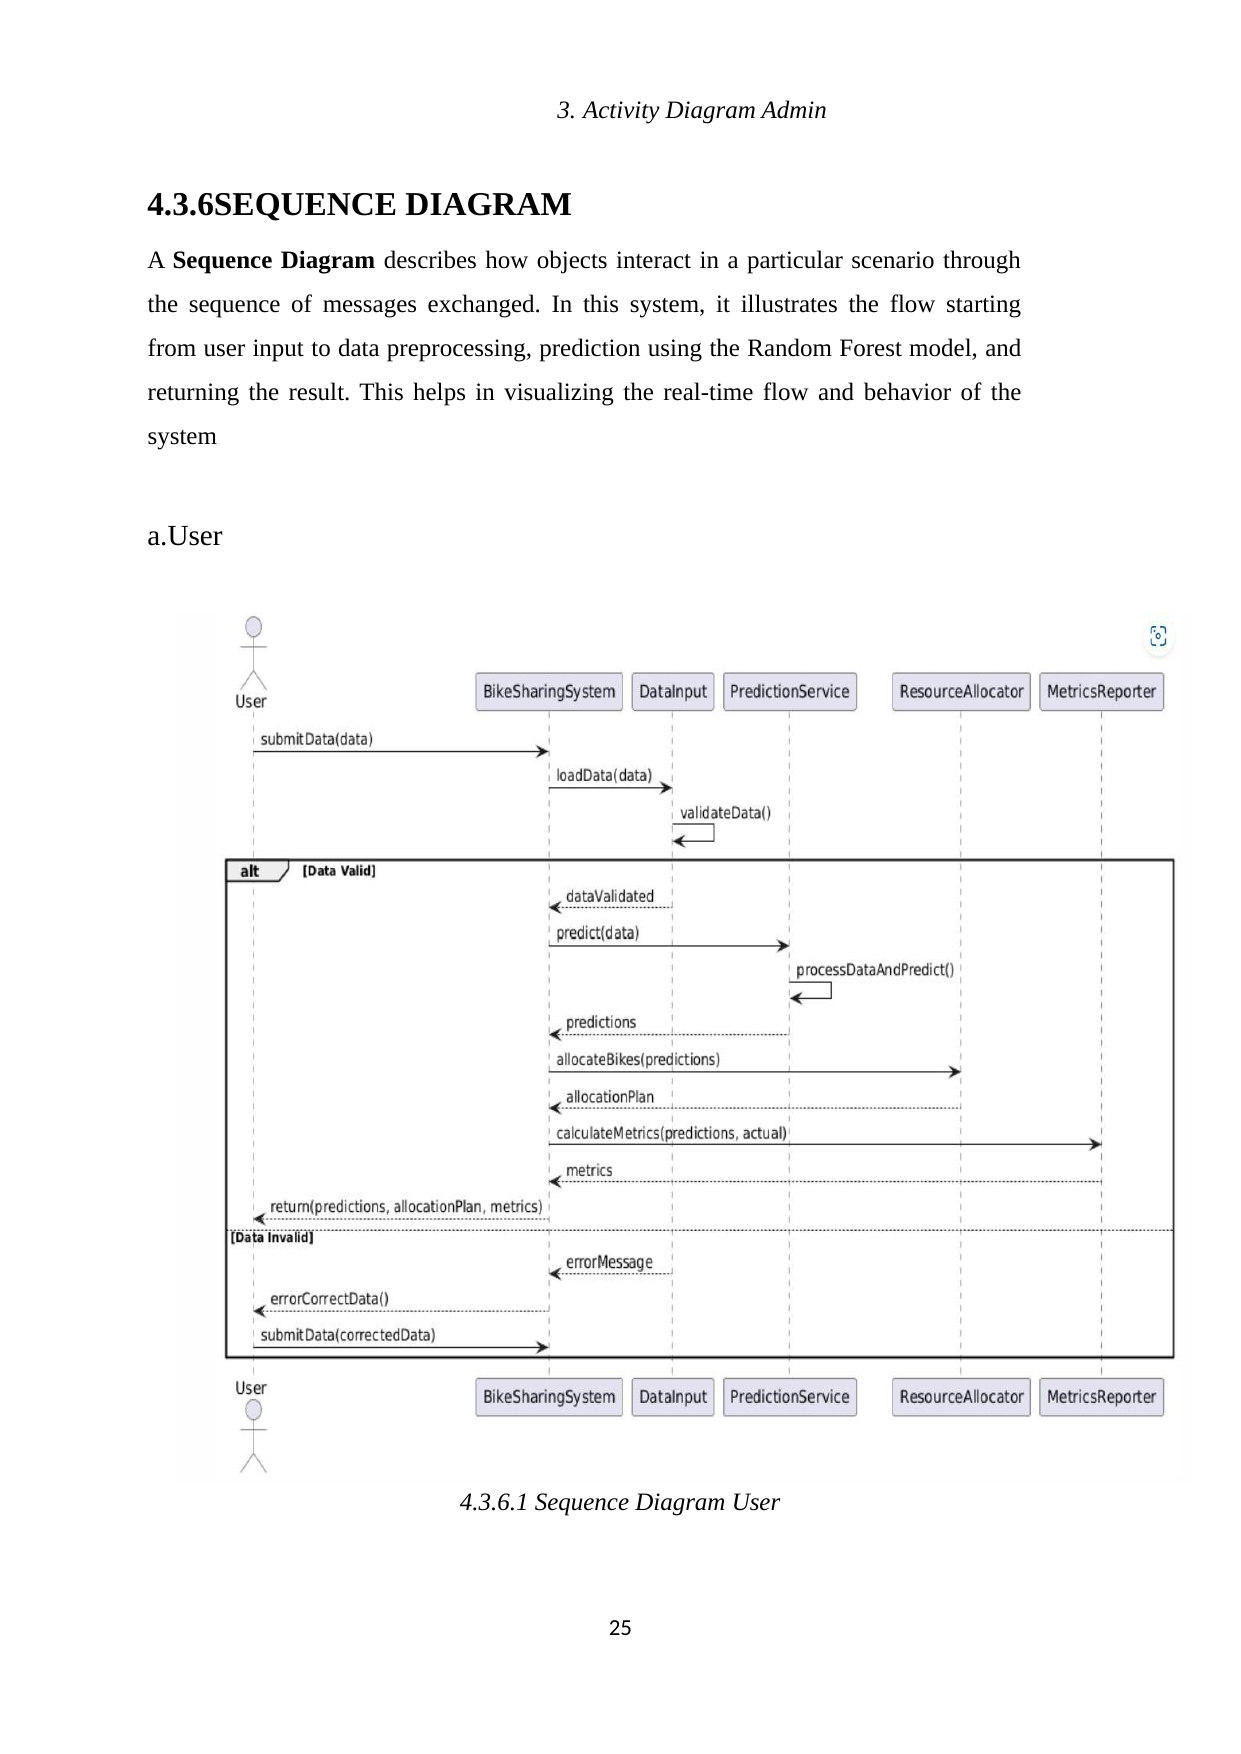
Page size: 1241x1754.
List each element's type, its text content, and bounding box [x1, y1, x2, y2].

subtitle a.User [147, 518, 1240, 552]
picture [175, 612, 1191, 1484]
text 4.3.6.1 Sequence Diagram User [143, 1487, 1096, 1515]
text A Sequence Diagram describes how objects interact in a particular scenario through the sequence of messages exchanged. In this system, it illustrates the flow starting from user input to data preprocessing, prediction using the Random Forest model, and returning the result. This helps in visualizing the real-time flow and behavior of the system [147, 245, 1022, 450]
text 3. Activity Diagram Admin [143, 95, 1240, 124]
subtitle 4.3.6SEQUENCE DIAGRAM [147, 184, 1240, 222]
